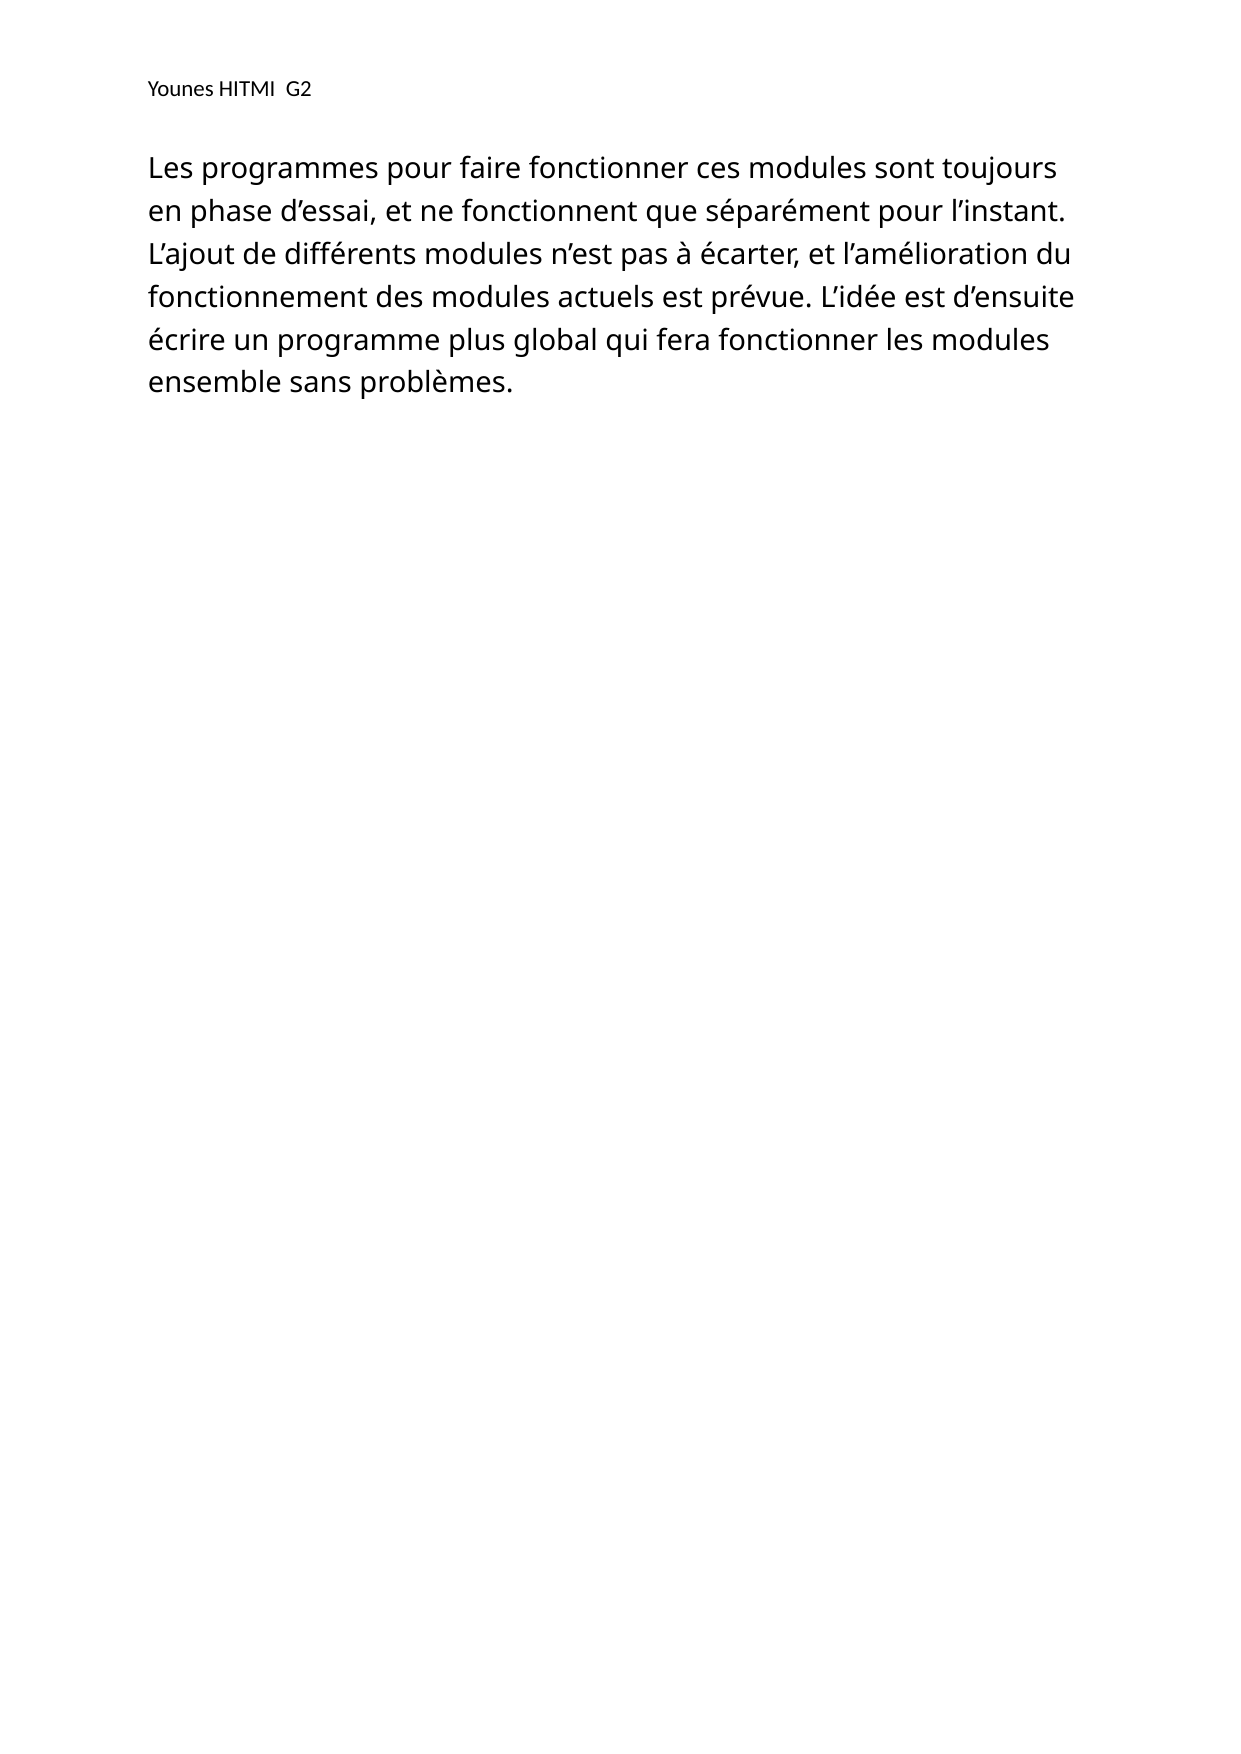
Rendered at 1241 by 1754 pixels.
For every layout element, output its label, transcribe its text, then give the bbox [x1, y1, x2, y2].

text Les programmes pour faire fonctionner ces modules sont toujours en phase d’essai, et ne fonctionnent que séparément pour l’instant. L’ajout de différents modules n’est pas à écarter, et l’amélioration du fonctionnement des modules actuels est prévue. L’idée est d’ensuite écrire un programme plus global qui fera fonctionner les modules ensemble sans problèmes. [148, 148, 1093, 401]
